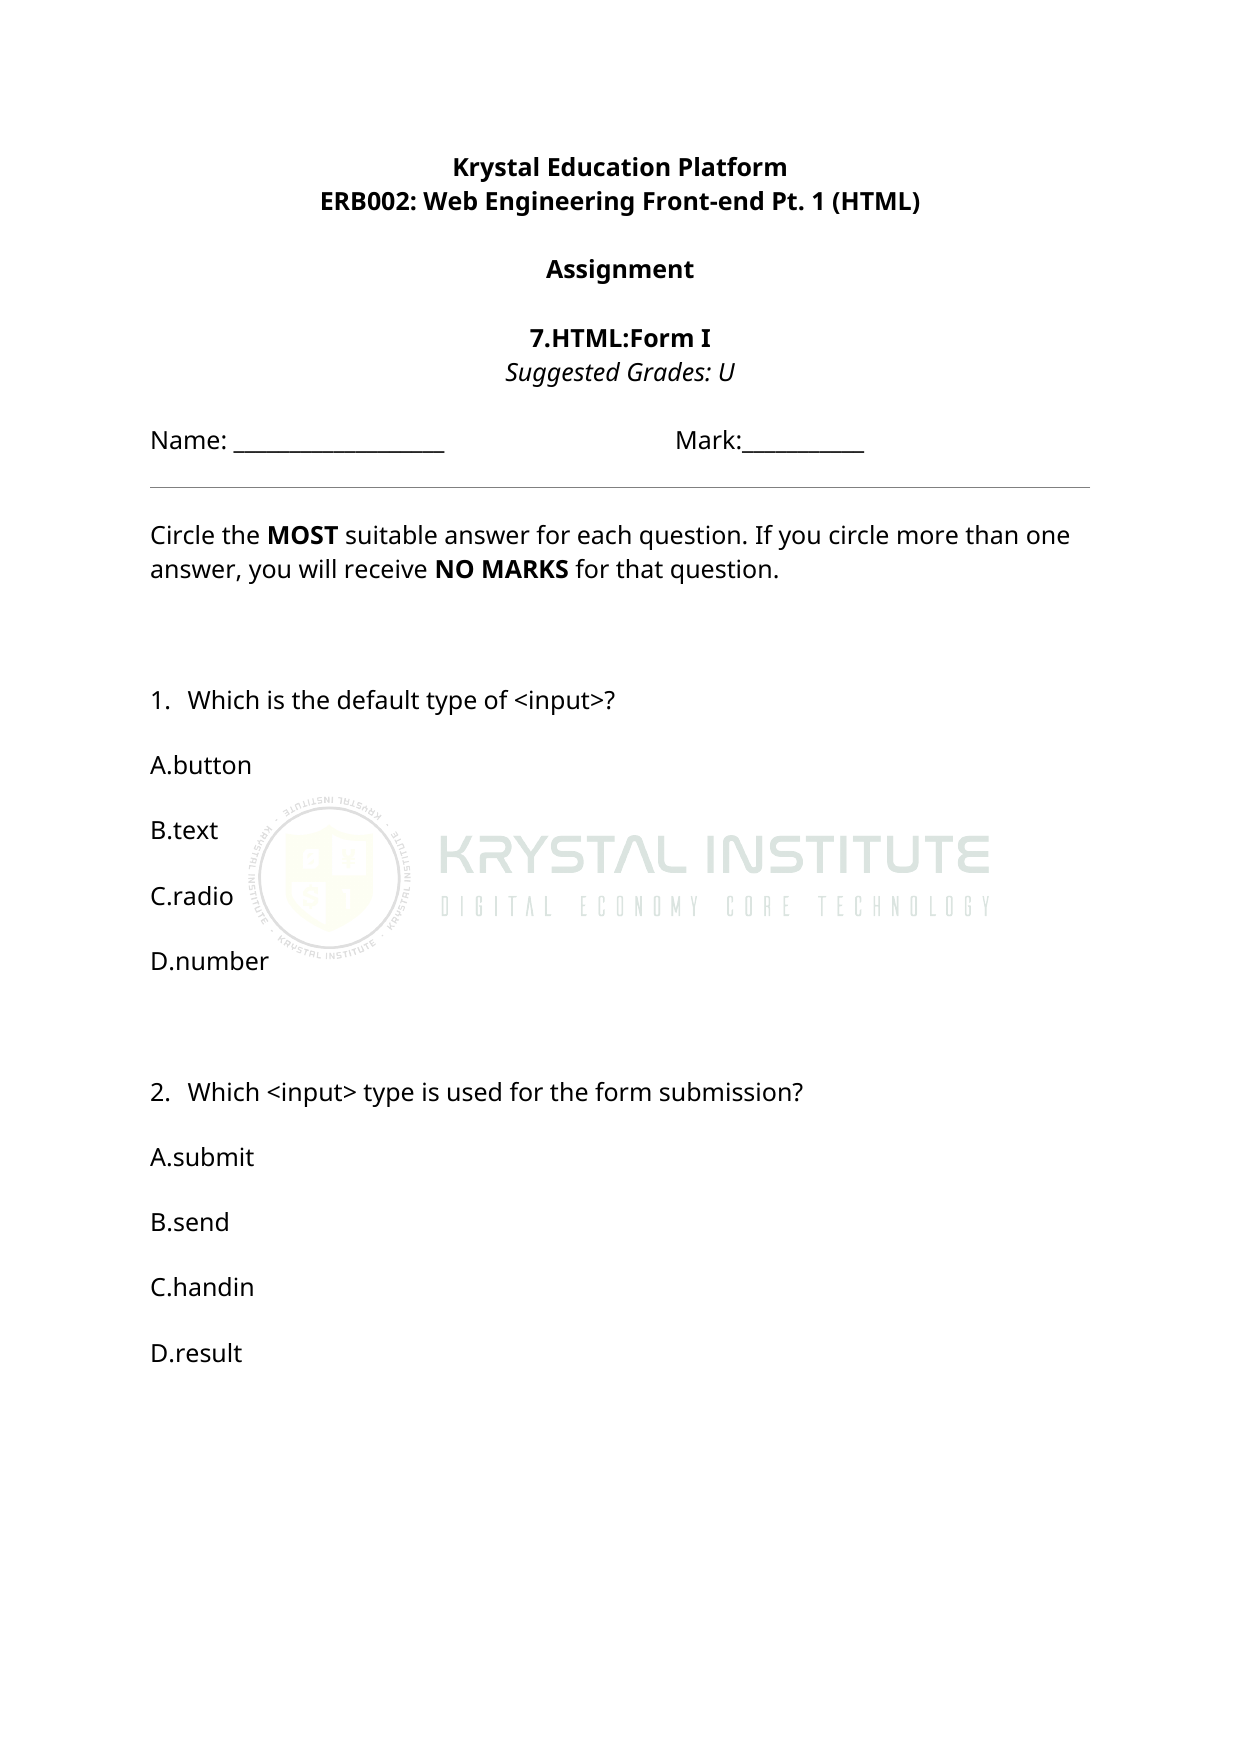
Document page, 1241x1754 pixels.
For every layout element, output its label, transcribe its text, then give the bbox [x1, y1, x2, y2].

text C.handin [150, 1270, 1090, 1304]
text B.send [150, 1205, 1090, 1239]
text Assignment [150, 252, 1090, 286]
text Krystal Education Platform [150, 150, 1090, 184]
text C.radio [150, 878, 1090, 912]
list Which is the default type of <input>? [150, 682, 1090, 716]
text A.button [150, 748, 1090, 782]
text Suggested Grades: U [150, 354, 1090, 388]
text D.result [150, 1335, 1090, 1369]
text B.text [150, 813, 1090, 847]
list Which <input> type is used for the form submission? [150, 1074, 1090, 1108]
text 7.HTML:Form I [150, 320, 1090, 354]
text A.submit [150, 1139, 1090, 1173]
text Circle the MOST suitable answer for each question. If you circle more than one answer, you will receive NO MARKS for that question. [150, 518, 1090, 586]
text ERB002: Web Engineering Front-end Pt. 1 (HTML) [150, 184, 1090, 218]
text Name: ___________________ Mark:___________ [150, 422, 1090, 457]
text D.number [150, 943, 1090, 978]
